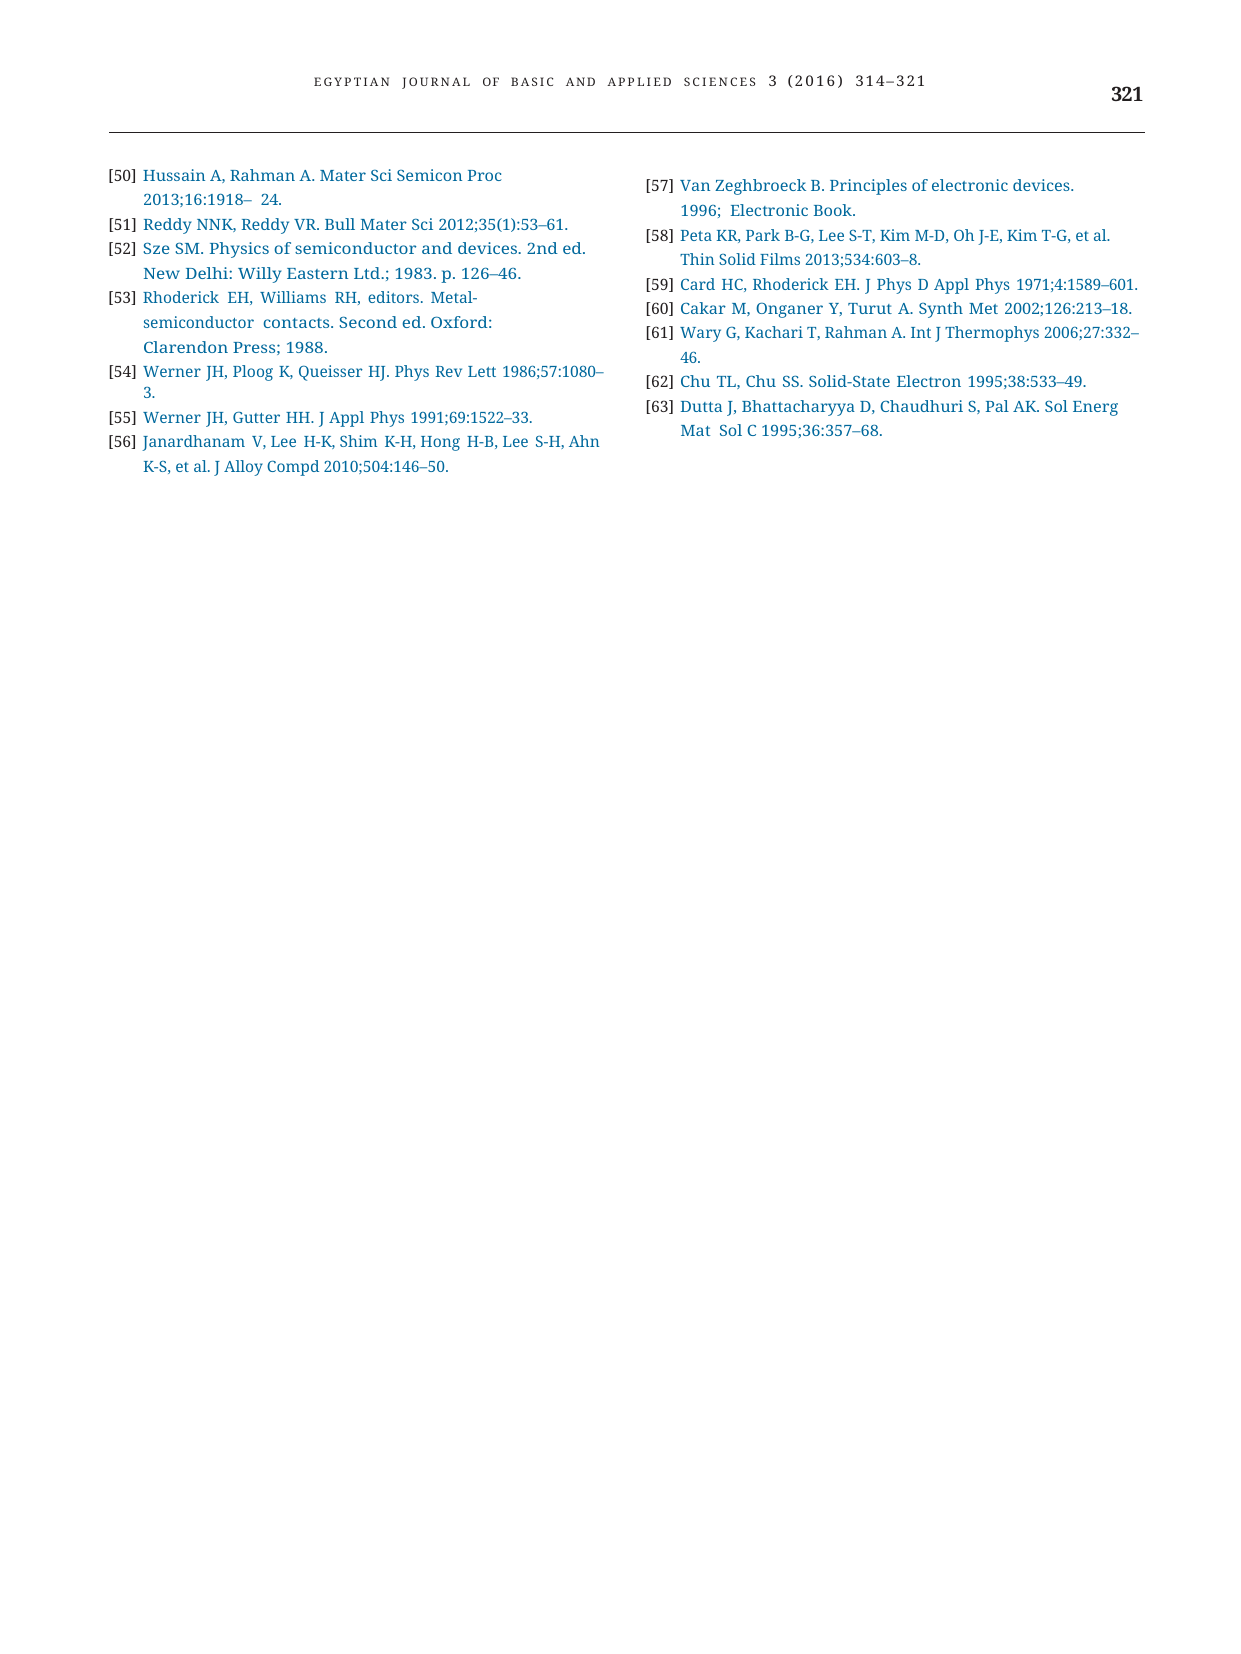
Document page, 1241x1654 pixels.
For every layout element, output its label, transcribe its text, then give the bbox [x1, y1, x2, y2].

list Cakar M, Onganer Y, Turut A. Synth Met 2002;126:213–18. [645, 298, 1157, 319]
picture [556, 219, 561, 227]
picture [160, 368, 167, 374]
picture [485, 367, 490, 377]
picture [185, 194, 190, 202]
list Sze SM. Physics of semiconductor and devices. 2nd ed. New Delhi: Willy Eastern Ltd.; 1983. p. 126–46. [108, 238, 597, 284]
list Reddy NNK, Reddy VR. Bull Mater Sci 2012;35(1):53–61. [108, 214, 613, 235]
picture [732, 207, 738, 214]
text egyptian journal of basic and applied sciences 3 (2016) 314–321 [313, 71, 941, 91]
text 321 [945, 81, 1144, 108]
list Hussain A, Rahman A. Mater Sci Semicon Proc 2013;16:1918– 24. [108, 164, 604, 210]
picture [697, 231, 702, 241]
picture [176, 463, 183, 469]
picture [681, 205, 686, 213]
picture [1056, 377, 1069, 384]
list Wary G, Kachari T, Rahman A. Int J Thermophys 2006;27:332– 46. [645, 322, 1145, 368]
picture [380, 291, 384, 301]
list Werner JH, Ploog K, Queisser HJ. Phys Rev Lett 1986;57:1080–3. [108, 361, 613, 403]
picture [968, 376, 973, 384]
list Card HC, Rhoderick EH. J Phys D Appl Phys 1971;4:1589–601. [645, 273, 1157, 295]
picture [1045, 303, 1050, 311]
list Chu TL, Chu SS. Solid-State Electron 1995;38:533–49. [645, 371, 1157, 392]
picture [384, 220, 389, 230]
list Janardhanam V, Lee H-K, Shim K-H, Hong H-B, Lee S-H, Ahn K-S, et al. J Alloy Compd 2010;504:146–50. [108, 431, 600, 477]
list Dutta J, Bhattacharyya D, Chaudhuri S, Pal AK. Sol Energ Mat Sol C 1995;36:357–68. [645, 396, 1141, 441]
picture [851, 303, 858, 312]
picture [478, 368, 485, 374]
list Rhoderick EH, Williams RH, editors. Metal-semiconductor contacts. Second ed. Oxford: Clarendon Press; 1988. [108, 287, 582, 358]
picture [390, 293, 395, 303]
picture [1111, 303, 1116, 311]
picture [489, 269, 503, 276]
picture [226, 194, 231, 202]
list Van Zeghbroeck B. Principles of electronic devices. 1996; Electronic Book. [645, 175, 1107, 221]
picture [1076, 232, 1083, 238]
picture [314, 460, 318, 470]
picture [176, 291, 180, 301]
picture [162, 194, 167, 202]
picture [570, 437, 575, 445]
picture [521, 438, 528, 444]
list Peta KR, Park B-G, Lee S-T, Kim M-D, Oh J-E, Kim T-G, et al. Thin Solid Films 2013;534:603–8. [645, 224, 1123, 270]
picture [454, 316, 460, 325]
list Werner JH, Gutter HH. J Appl Phys 1991;69:1522–33. [108, 407, 613, 428]
picture [160, 414, 167, 420]
